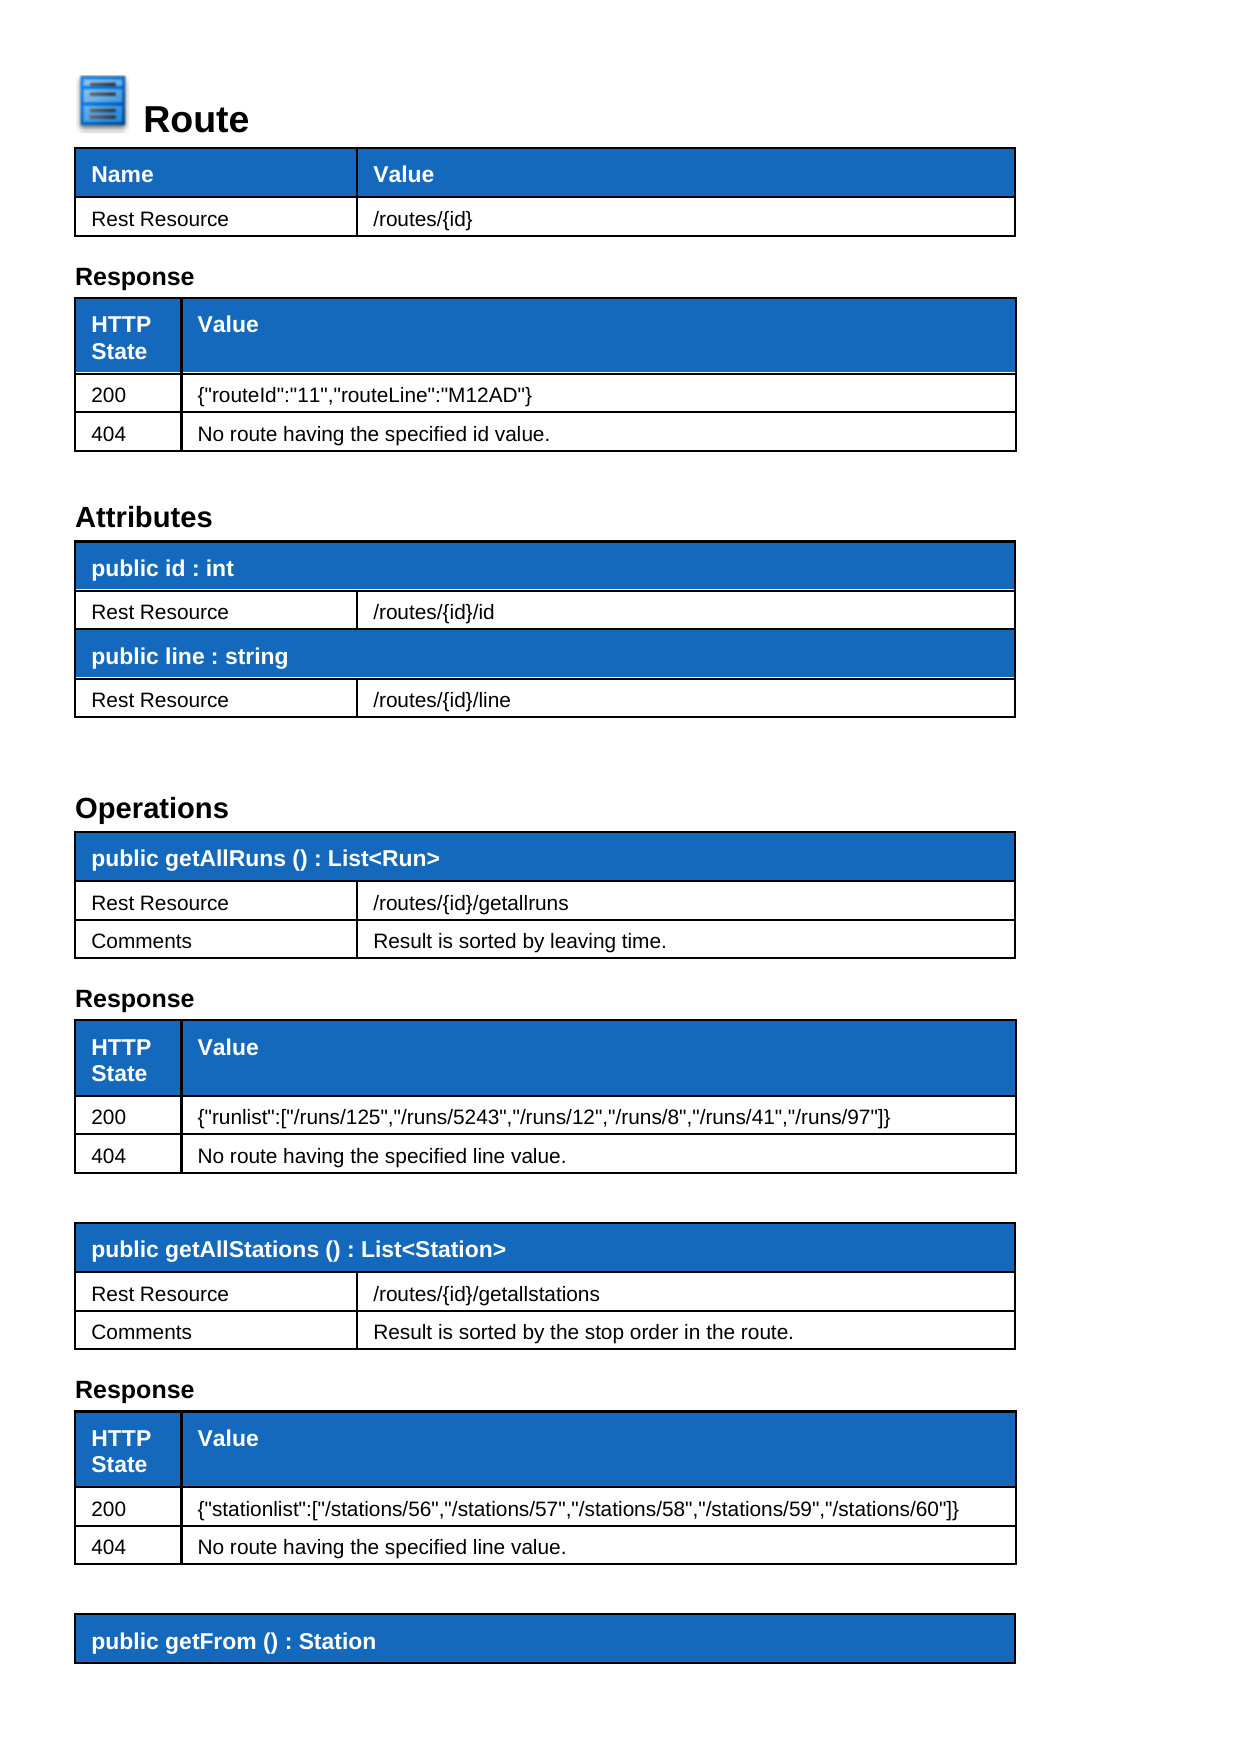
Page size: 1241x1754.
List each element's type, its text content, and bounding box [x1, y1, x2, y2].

table_cell Comments [76, 921, 356, 957]
table_cell 200 [76, 1097, 180, 1133]
table_cell {"runlist":["/runs/125","/runs/5243","/runs/12","/runs/8","/runs/41","/runs/97"]} [183, 1097, 1015, 1133]
table_header Name [76, 149, 356, 196]
table_cell Comments [76, 1312, 356, 1348]
table_cell 200 [76, 375, 180, 411]
subtitle Attributes [75, 501, 1165, 534]
table_cell {"routeId":"11","routeLine":"M12AD"} [183, 375, 1015, 411]
table_cell /routes/{id}/line [358, 680, 1014, 716]
table_header Value [183, 299, 1015, 372]
table_cell Result is sorted by the stop order in the route. [358, 1312, 1014, 1348]
table_cell Rest Resource [76, 680, 356, 716]
table_cell public line : string [76, 630, 1014, 677]
table_header Value [183, 1413, 1015, 1486]
table_cell No route having the specified line value. [183, 1135, 1015, 1172]
subtitle Response [75, 1375, 1165, 1404]
table_header public getFrom () : Station [76, 1615, 1014, 1662]
subtitle Response [75, 984, 1165, 1013]
table_cell /routes/{id}/getallruns [358, 882, 1014, 918]
table_header public getAllStations () : List<Station> [76, 1224, 1014, 1271]
table_header Value [183, 1021, 1015, 1095]
table_header HTTP State [76, 299, 180, 372]
table_cell /routes/{id}/id [358, 592, 1014, 628]
table_cell No route having the specified line value. [183, 1527, 1015, 1563]
table_cell {"stationlist":["/stations/56","/stations/57","/stations/58","/stations/59","/stations/60"]} [183, 1488, 1015, 1524]
table_cell 200 [76, 1488, 180, 1524]
table_cell Rest Resource [76, 882, 356, 918]
table_header HTTP State [76, 1413, 180, 1486]
table_cell 404 [76, 1135, 180, 1172]
picture [75, 75, 133, 133]
table_header Value [358, 149, 1014, 196]
table_header public getAllRuns () : List<Run> [76, 833, 1014, 880]
subtitle Route [75, 75, 1165, 141]
table_header public id : int [76, 543, 1014, 589]
table_cell 404 [76, 413, 180, 449]
table_cell Result is sorted by leaving time. [358, 921, 1014, 957]
table_header HTTP State [76, 1021, 180, 1095]
table_cell Rest Resource [76, 198, 356, 235]
table_cell 404 [76, 1527, 180, 1563]
subtitle Response [75, 262, 1165, 291]
subtitle Operations [75, 791, 1165, 824]
table_cell /routes/{id}/getallstations [358, 1273, 1014, 1310]
table_cell No route having the specified id value. [183, 413, 1015, 449]
table_cell /routes/{id} [358, 198, 1014, 235]
table_cell Rest Resource [76, 1273, 356, 1310]
table_cell Rest Resource [76, 592, 356, 628]
